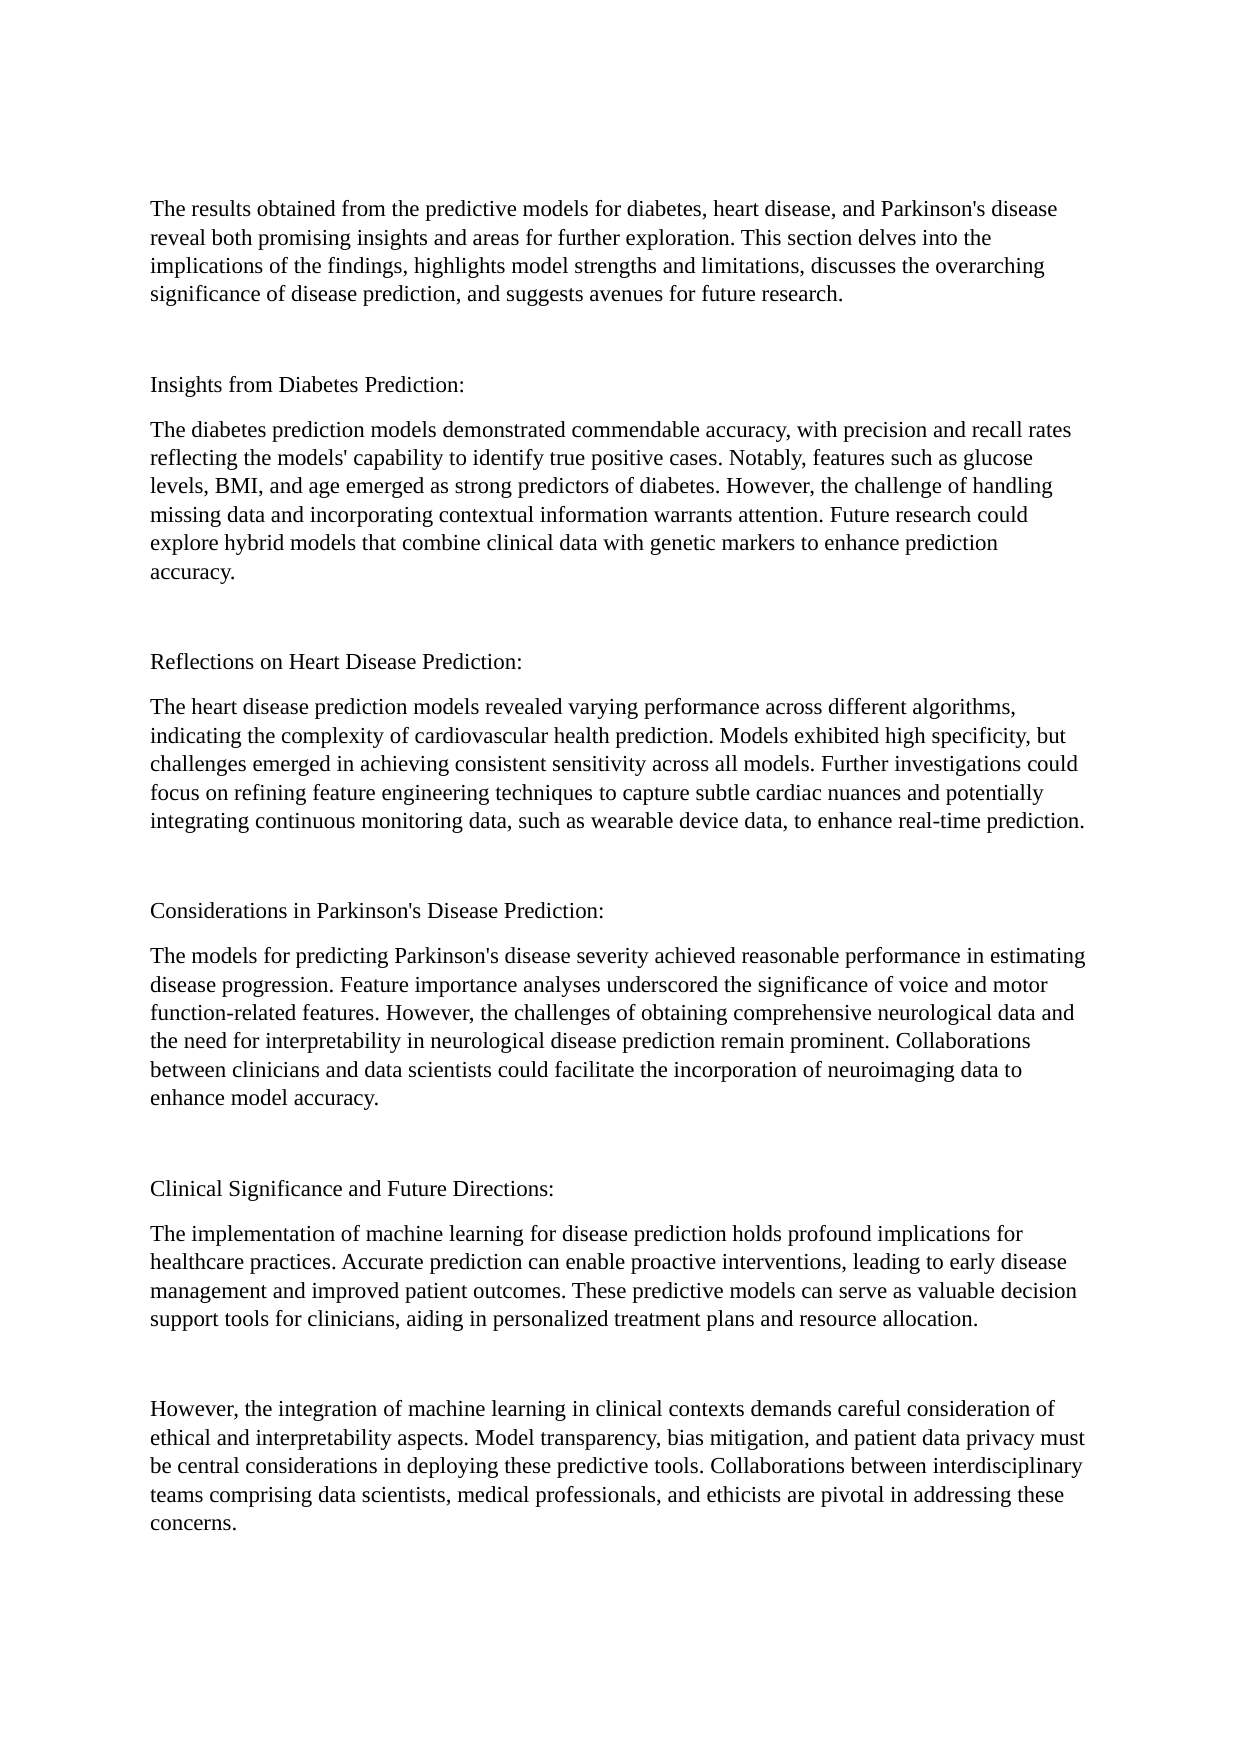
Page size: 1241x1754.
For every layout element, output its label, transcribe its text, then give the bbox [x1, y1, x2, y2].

text The results obtained from the predictive models for diabetes, heart disease, and Parkinson's disease reveal both promising insights and areas for further exploration. This section delves into the implications of the findings, highlights model strengths and limitations, discusses the overarching significance of disease prediction, and suggests avenues for future research. [150, 195, 1090, 307]
text Insights from Diabetes Prediction: [150, 371, 1090, 397]
text The heart disease prediction models revealed varying performance across different algorithms, indicating the complexity of cardiovascular health prediction. Models exhibited high specificity, but challenges emerged in achieving consistent sensitivity across all models. Further investigations could focus on refining feature engineering techniques to capture subtle cardiac nuances and potentially integrating continuous monitoring data, such as wearable device data, to enhance real-time prediction. [150, 693, 1090, 833]
text The diabetes prediction models demonstrated commendable accuracy, with precision and recall rates reflecting the models' capability to identify true positive cases. Notably, features such as glucose levels, BMI, and age emerged as strong predictors of diabetes. However, the challenge of handling missing data and incorporating contextual information warrants attention. Future research could explore hybrid models that combine clinical data with genetic markers to enhance prediction accuracy. [150, 416, 1090, 584]
text However, the integration of machine learning in clinical contexts demands careful consideration of ethical and interpretability aspects. Model transparency, bias mitigation, and patient data privacy must be central considerations in deploying these predictive tools. Collaborations between interdisciplinary teams comprising data scientists, medical professionals, and ethicists are pivotal in addressing these concerns. [150, 1395, 1090, 1535]
text Clinical Significance and Future Directions: [150, 1175, 1090, 1201]
text The implementation of machine learning for disease prediction holds profound implications for healthcare practices. Accurate prediction can enable proactive interventions, leading to early disease management and improved patient outcomes. These predictive models can serve as valuable decision support tools for clinicians, aiding in personalized treatment plans and resource allocation. [150, 1220, 1090, 1331]
text The models for predicting Parkinson's disease severity achieved reasonable performance in estimating disease progression. Feature importance analyses underscored the significance of voice and motor function-related features. However, the challenges of obtaining comprehensive neurological data and the need for interpretability in neurological disease prediction remain prominent. Collaborations between clinicians and data scientists could facilitate the incorporation of neuroimaging data to enhance model accuracy. [150, 942, 1090, 1111]
text Reflections on Heart Disease Prediction: [150, 648, 1090, 674]
text Considerations in Parkinson's Disease Prediction: [150, 897, 1090, 923]
